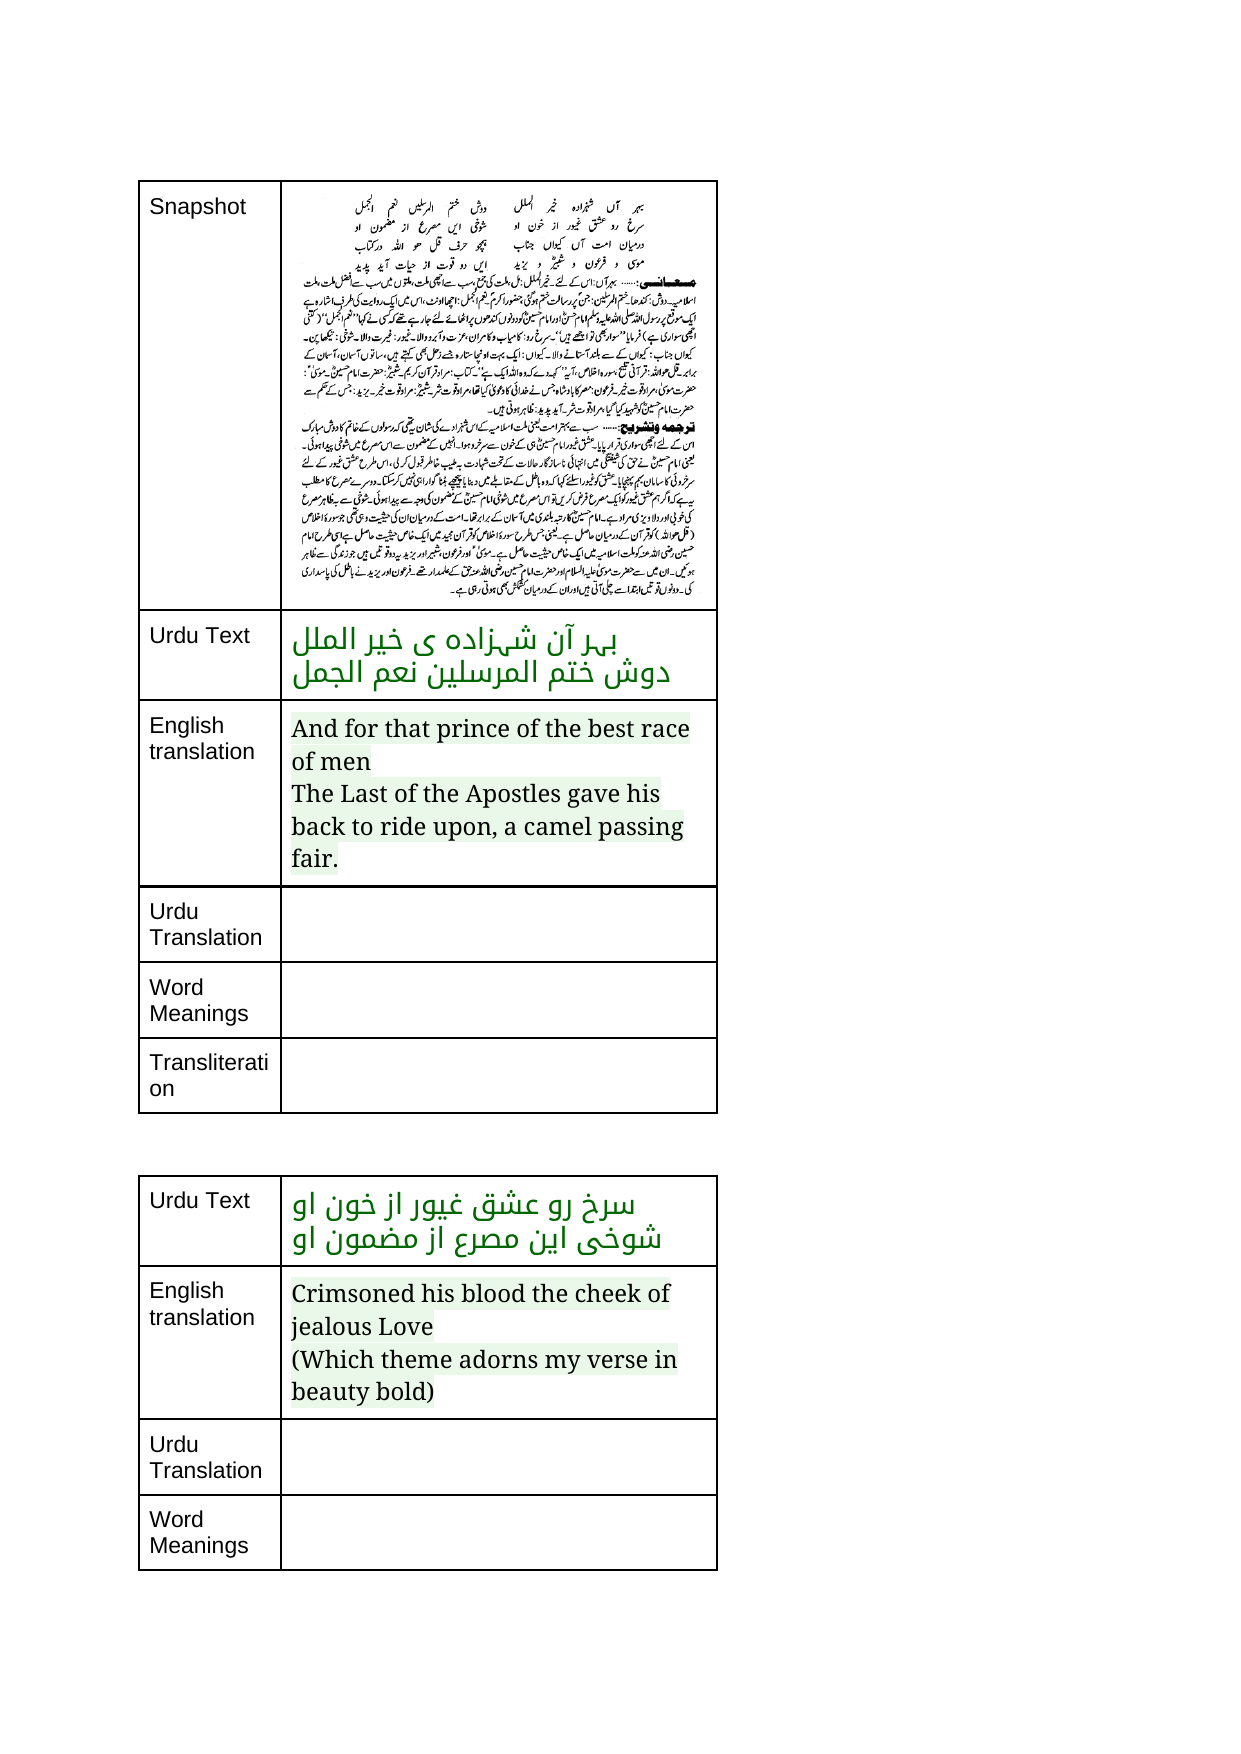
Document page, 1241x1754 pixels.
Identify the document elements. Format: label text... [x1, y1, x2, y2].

table_cell English translation [140, 701, 280, 885]
table_cell Urdu Translation [140, 888, 280, 961]
table_cell Transliteration [140, 1039, 280, 1112]
table_cell Crimsoned his blood the cheek of jealous Love (Which theme adorns my verse in beauty bold) [282, 1267, 716, 1418]
table_header Urdu Text [140, 1177, 280, 1265]
table_cell [282, 1039, 716, 1112]
table_cell [282, 1496, 716, 1569]
table_cell English translation [140, 1267, 280, 1418]
table_cell Word Meanings [140, 963, 280, 1037]
table_cell [282, 963, 716, 1037]
table_cell [282, 888, 716, 961]
table_header [282, 182, 716, 609]
table_cell Urdu Translation [140, 1420, 280, 1494]
table_cell بہر آن شہزادہ ی خیر الملل دوش ختم المرسلین نعم الجمل [282, 611, 716, 699]
table_cell Word Meanings [140, 1496, 280, 1569]
table_cell Urdu Text [140, 611, 280, 699]
table_header سرخ رو عشق غیور از خون او شوخی این مصرع از مضمون او [282, 1177, 716, 1265]
table_cell [282, 1420, 716, 1494]
table_cell And for that prince of the best race of men The Last of the Apostles gave his back to ride upon, a camel passing fair. [282, 701, 716, 885]
picture [291, 192, 706, 599]
table_header Snapshot [140, 182, 280, 609]
